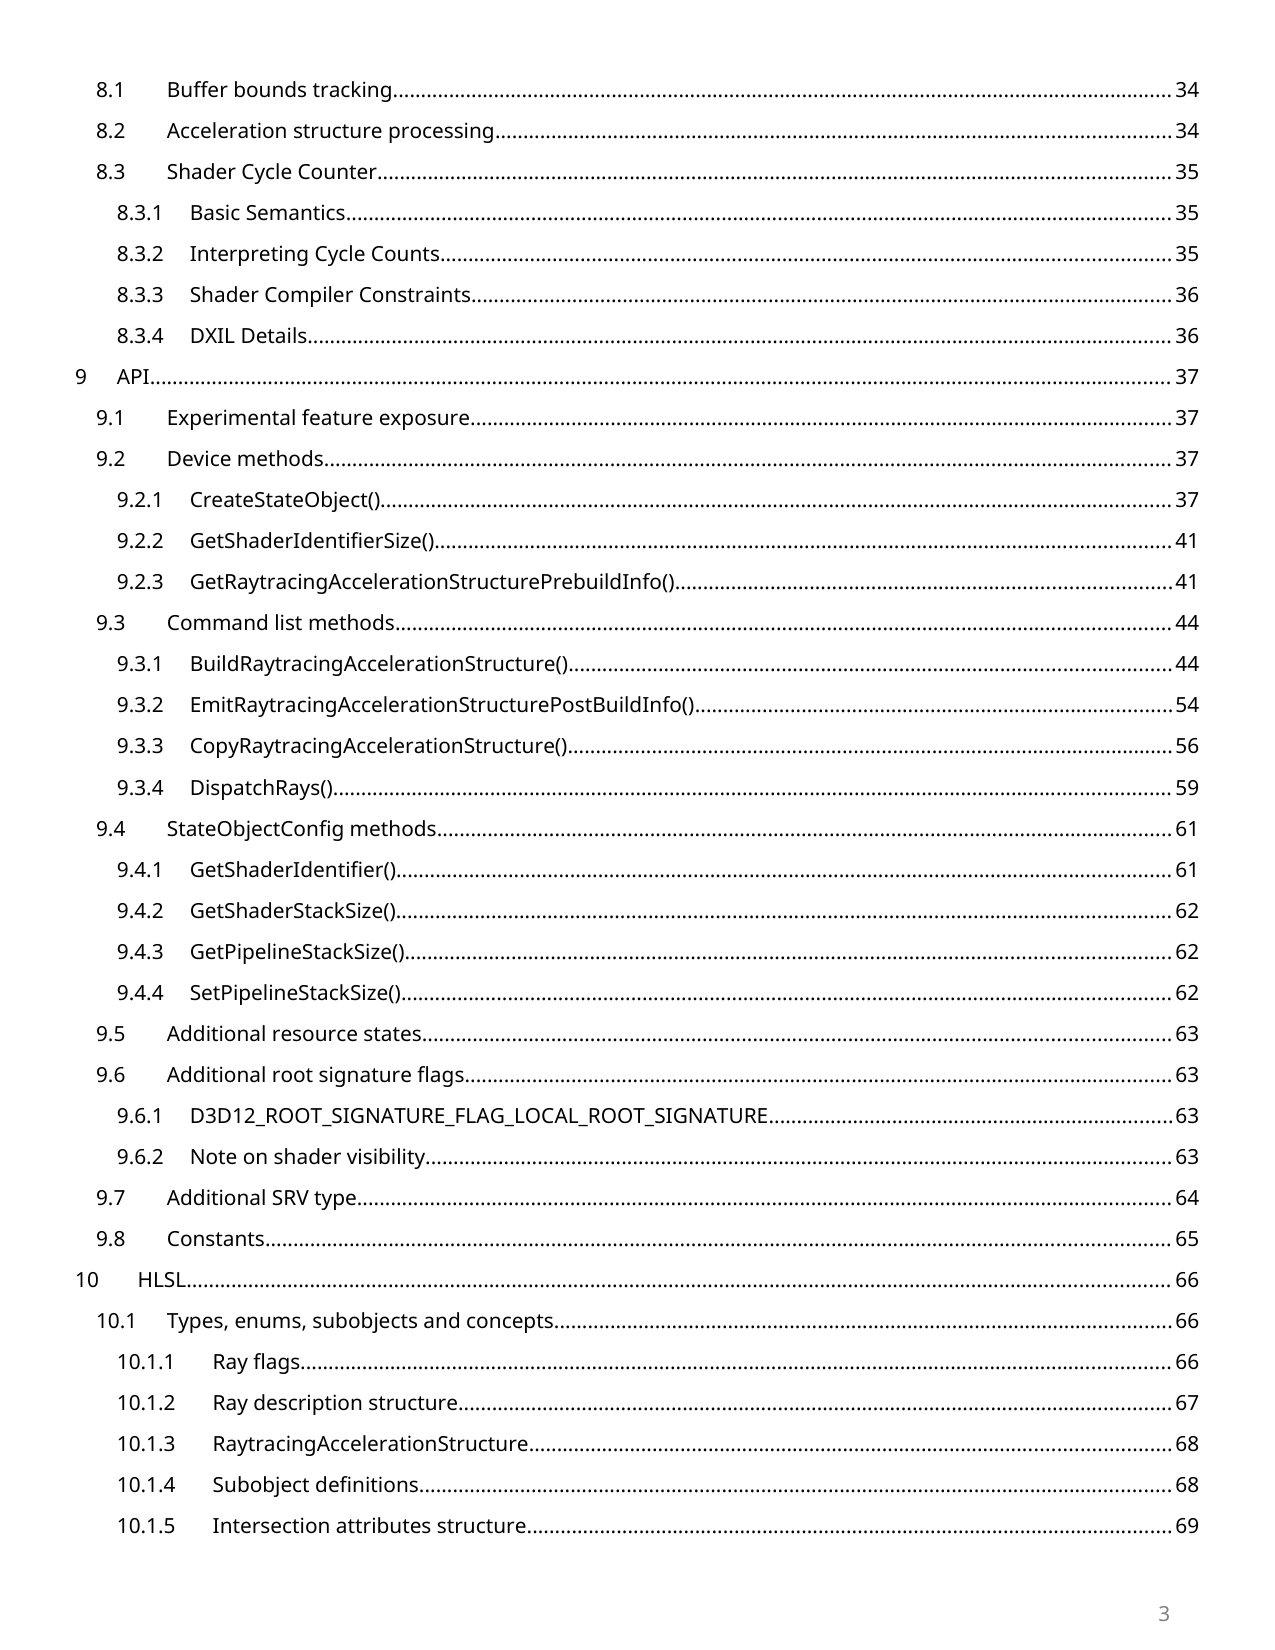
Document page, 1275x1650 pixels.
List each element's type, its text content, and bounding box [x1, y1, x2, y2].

text 10.1.4 Subobject definitions 68 [117, 1470, 1200, 1499]
text 8.3.1 Basic Semantics 35 [117, 198, 1200, 227]
text 9.2.1 CreateStateObject() 37 [117, 485, 1200, 514]
text 8.1 Buffer bounds tracking 34 [96, 75, 1200, 103]
text 9.3.2 EmitRaytracingAccelerationStructurePostBuildInfo() 54 [117, 691, 1200, 719]
text 9.3 Command list methods 44 [96, 608, 1200, 637]
text 9.2.3 GetRaytracingAccelerationStructurePrebuildInfo() 41 [117, 567, 1200, 596]
text 9.2.2 GetShaderIdentifierSize() 41 [117, 526, 1200, 555]
text 9.4.3 GetPipelineStackSize() 62 [117, 937, 1200, 965]
text 9 API 37 [75, 362, 1200, 391]
text 9.4.1 GetShaderIdentifier() 61 [117, 855, 1200, 883]
text 9.3.1 BuildRaytracingAccelerationStructure() 44 [117, 649, 1200, 678]
text 8.3.2 Interpreting Cycle Counts 35 [117, 239, 1200, 268]
text 9.6.1 D3D12_ROOT_SIGNATURE_FLAG_LOCAL_ROOT_SIGNATURE 63 [117, 1101, 1200, 1129]
text 9.8 Constants 65 [96, 1224, 1200, 1253]
text 10.1.3 RaytracingAccelerationStructure 68 [117, 1429, 1200, 1458]
text 9.4.4 SetPipelineStackSize() 62 [117, 978, 1200, 1006]
text 10.1.5 Intersection attributes structure 69 [117, 1511, 1200, 1540]
text 9.4 StateObjectConfig methods 61 [96, 814, 1200, 842]
text 9.5 Additional resource states 63 [96, 1019, 1200, 1047]
text 9.2 Device methods 37 [96, 444, 1200, 473]
text 8.3.3 Shader Compiler Constraints 36 [117, 280, 1200, 309]
text 9.3.3 CopyRaytracingAccelerationStructure() 56 [117, 732, 1200, 760]
text 9.6.2 Note on shader visibility 63 [117, 1142, 1200, 1171]
text 9.1 Experimental feature exposure 37 [96, 403, 1200, 432]
text 8.3 Shader Cycle Counter 35 [96, 157, 1200, 186]
text 9.6 Additional root signature flags 63 [96, 1060, 1200, 1088]
text 10 HLSL 66 [75, 1265, 1200, 1294]
text 9.4.2 GetShaderStackSize() 62 [117, 896, 1200, 924]
text 10.1.2 Ray description structure 67 [117, 1388, 1200, 1417]
text 10.1 Types, enums, subobjects and concepts 66 [96, 1306, 1200, 1335]
text 8.2 Acceleration structure processing 34 [96, 116, 1200, 144]
text 8.3.4 DXIL Details 36 [117, 321, 1200, 350]
text 9.3.4 DispatchRays() 59 [117, 773, 1200, 801]
text 10.1.1 Ray flags 66 [117, 1347, 1200, 1376]
text 9.7 Additional SRV type 64 [96, 1183, 1200, 1212]
